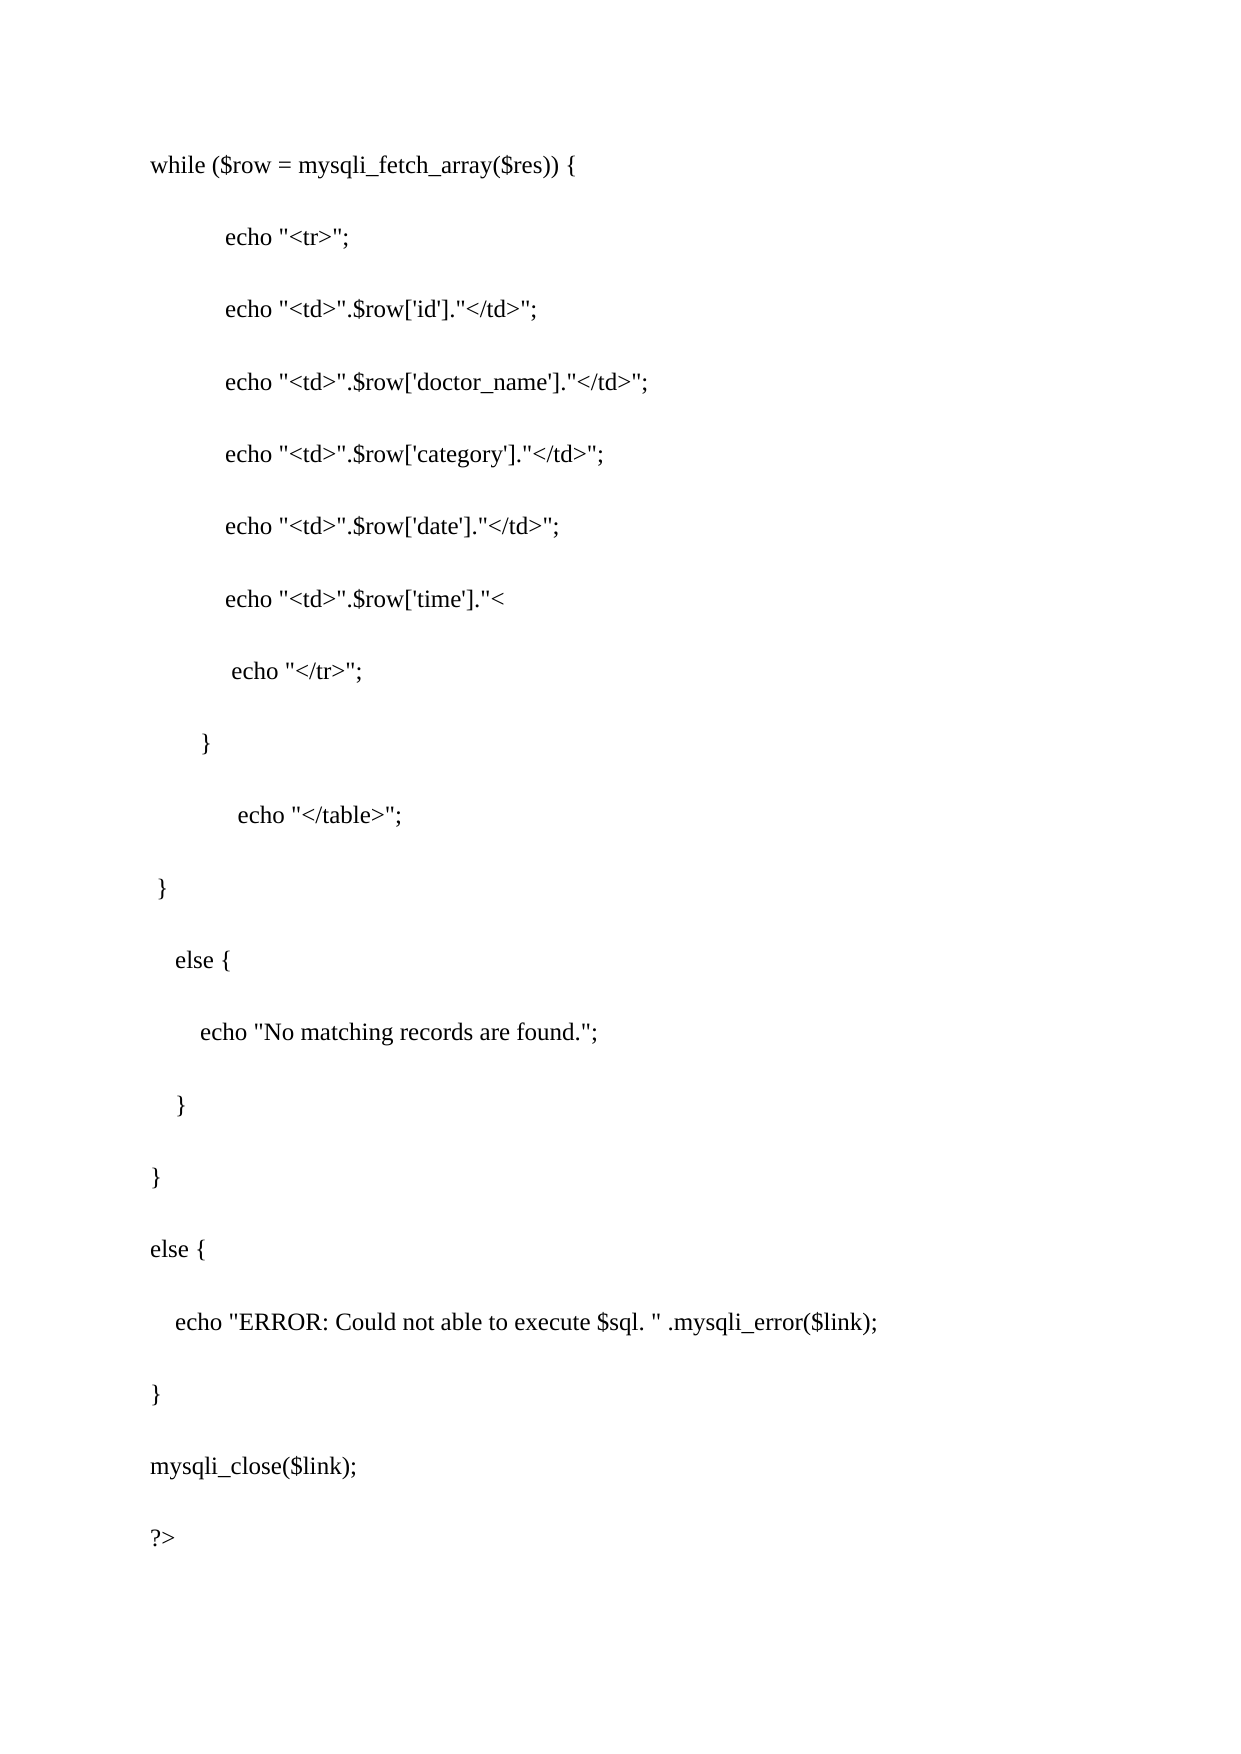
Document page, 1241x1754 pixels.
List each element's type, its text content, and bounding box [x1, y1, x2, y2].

text else { [150, 945, 1085, 974]
text } [150, 1162, 1085, 1191]
text echo "ERROR: Could not able to execute $sql. " .mysqli_error($link); [150, 1307, 1085, 1335]
text echo "</table>"; [150, 801, 1085, 829]
text echo "<td>".$row['date']."</td>"; [150, 511, 1085, 540]
text echo "<td>".$row['category']."</td>"; [150, 439, 1085, 468]
text while ($row = mysqli_fetch_array($res)) { [150, 150, 1085, 179]
text mysqli_close($link); [150, 1451, 1085, 1480]
text } [150, 1379, 1085, 1408]
text } [150, 873, 1085, 902]
text } [150, 728, 1085, 757]
text echo "<td>".$row['time']."< [150, 584, 1085, 612]
text } [150, 1090, 1085, 1118]
text echo "<td>".$row['doctor_name']."</td>"; [150, 367, 1085, 396]
text ?> [150, 1523, 1085, 1552]
text echo "<tr>"; [150, 222, 1085, 251]
text echo "</tr>"; [150, 656, 1085, 685]
text echo "No matching records are found."; [150, 1017, 1085, 1046]
text echo "<td>".$row['id']."</td>"; [150, 294, 1085, 323]
text else { [150, 1234, 1085, 1263]
